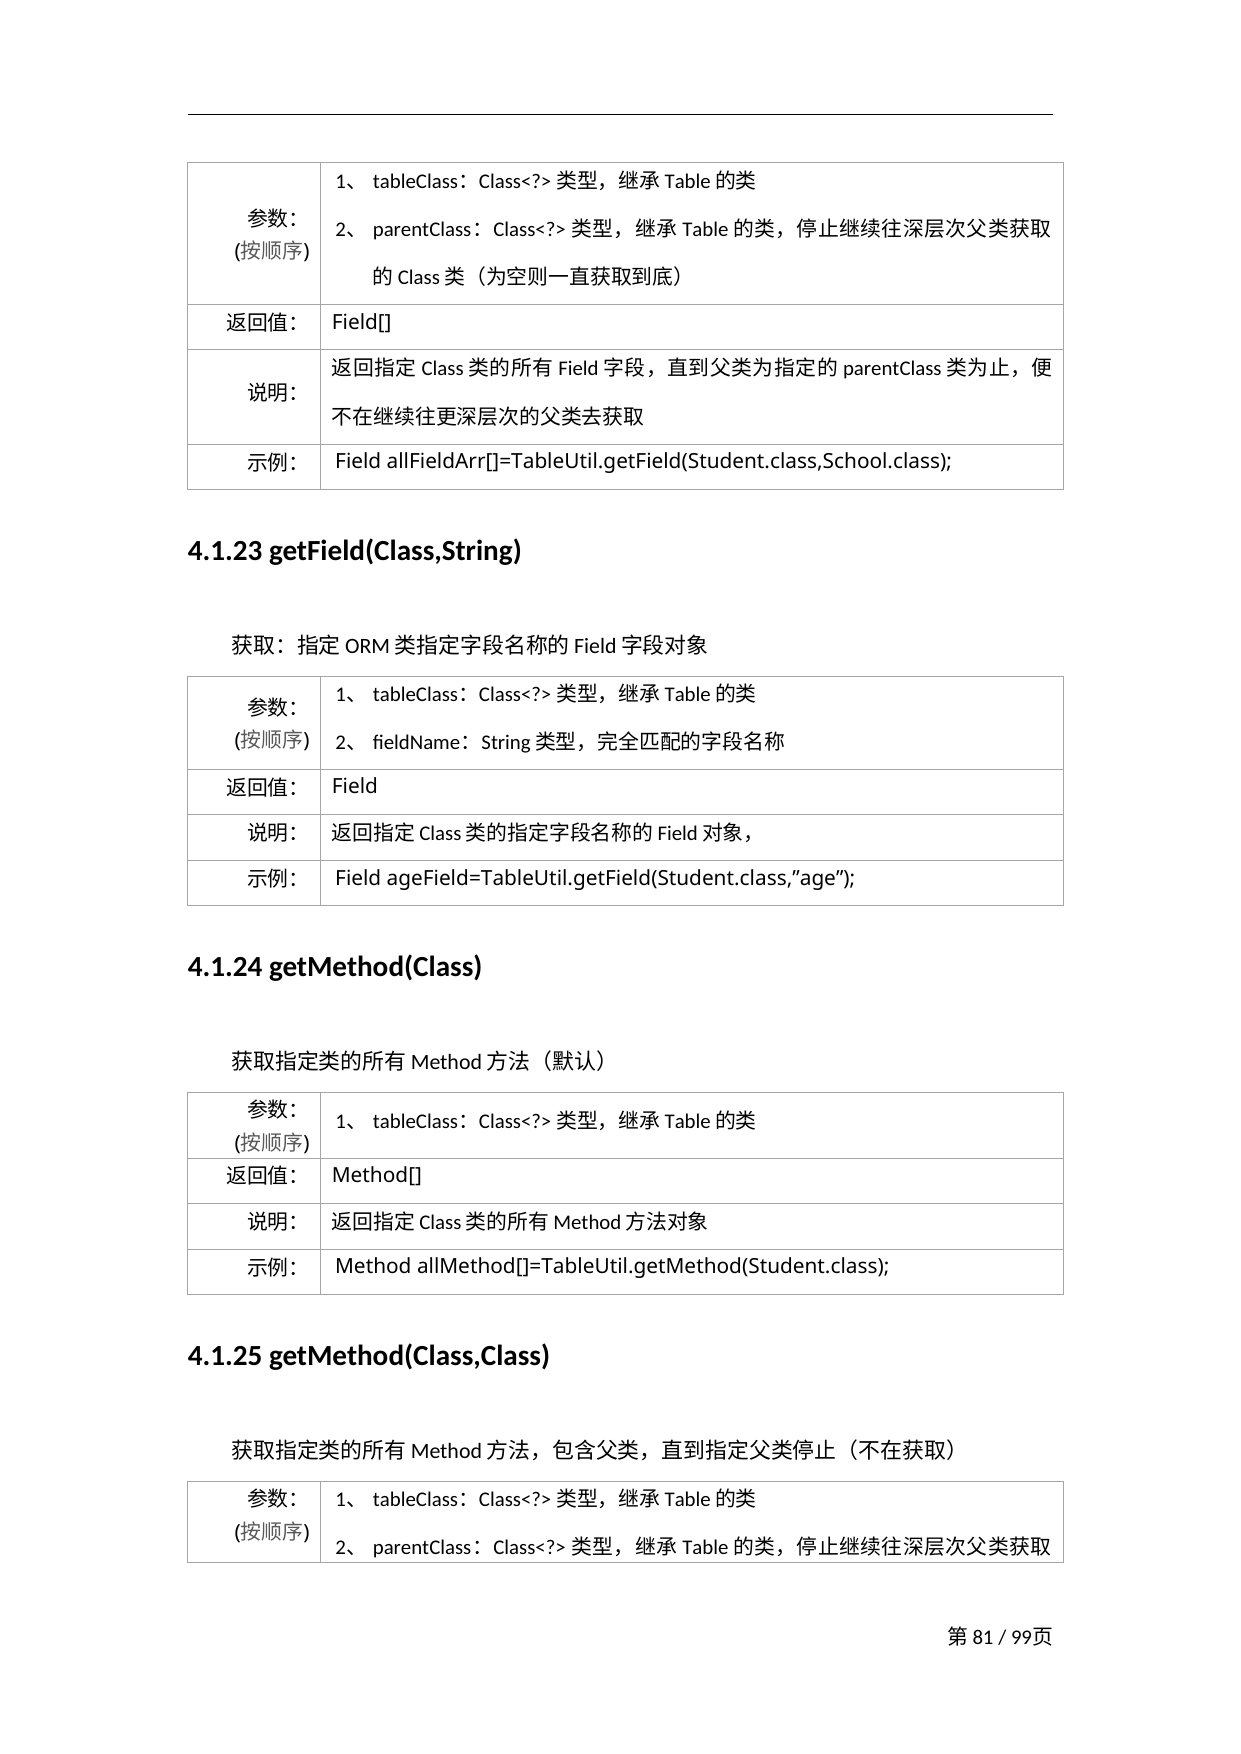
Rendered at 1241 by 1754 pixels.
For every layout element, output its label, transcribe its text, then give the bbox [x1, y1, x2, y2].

table_cell 说明： [188, 1204, 320, 1249]
table_header tableClass：Class<?> 类型，继承Table的类 [321, 1093, 1063, 1158]
table_header 参数： (按顺序) [188, 163, 320, 304]
table_cell 说明： [188, 815, 320, 860]
table_cell 返回指定Class类的指定字段名称的Field对象， [321, 815, 1063, 860]
subtitle 4.1.25 getMethod(Class,Class) [188, 1322, 1053, 1387]
table_cell 返回指定Class类的所有Method方法对象 [321, 1204, 1063, 1249]
table_cell 返回值： [188, 770, 320, 814]
table_cell Field ageField=TableUtil.getField(Student.class,”age”); [321, 861, 1063, 905]
text 获取指定类的所有Method方法，包含父类，直到指定父类停止（不在获取） [187, 1432, 1053, 1465]
table_cell 返回值： [188, 305, 320, 349]
text 获取：指定ORM类指定字段名称的Field字段对象 [187, 627, 1053, 660]
table_header tableClass：Class<?> 类型，继承Table的类 parentClass：Class<?> 类型，继承Table的类，停止继续往深层次父类获取的Class类（为空则一直获取到底） [321, 163, 1063, 304]
table_header 参数： (按顺序) [188, 1093, 320, 1158]
table_cell Field [321, 770, 1063, 814]
table_cell Field[] [321, 305, 1063, 349]
table_cell Method[] [321, 1159, 1063, 1203]
subtitle 4.1.24 getMethod(Class) [188, 933, 1053, 998]
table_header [321, 1482, 1063, 1562]
text 获取指定类的所有Method方法（默认） [187, 1043, 1053, 1076]
table_cell Field allFieldArr[]=TableUtil.getField(Student.class,School.class); [321, 445, 1063, 489]
table_header tableClass：Class<?> 类型，继承Table的类 fieldName：String类型，完全匹配的字段名称 [321, 677, 1063, 769]
table_cell 说明： [188, 350, 320, 444]
subtitle 4.1.23 getField(Class,String) [188, 517, 1053, 582]
table_cell 返回值： [188, 1159, 320, 1203]
table_cell 示例： [188, 445, 320, 489]
table_cell 示例： [188, 861, 320, 905]
table_header 参数： (按顺序) [188, 677, 320, 769]
table_cell 示例： [188, 1250, 320, 1294]
table_cell 返回指定Class类的所有Field字段，直到父类为指定的parentClass类为止，便不在继续往更深层次的父类去获取 [321, 350, 1063, 444]
table_header 参数： (按顺序) [188, 1482, 320, 1562]
table_cell Method allMethod[]=TableUtil.getMethod(Student.class); [321, 1250, 1063, 1294]
